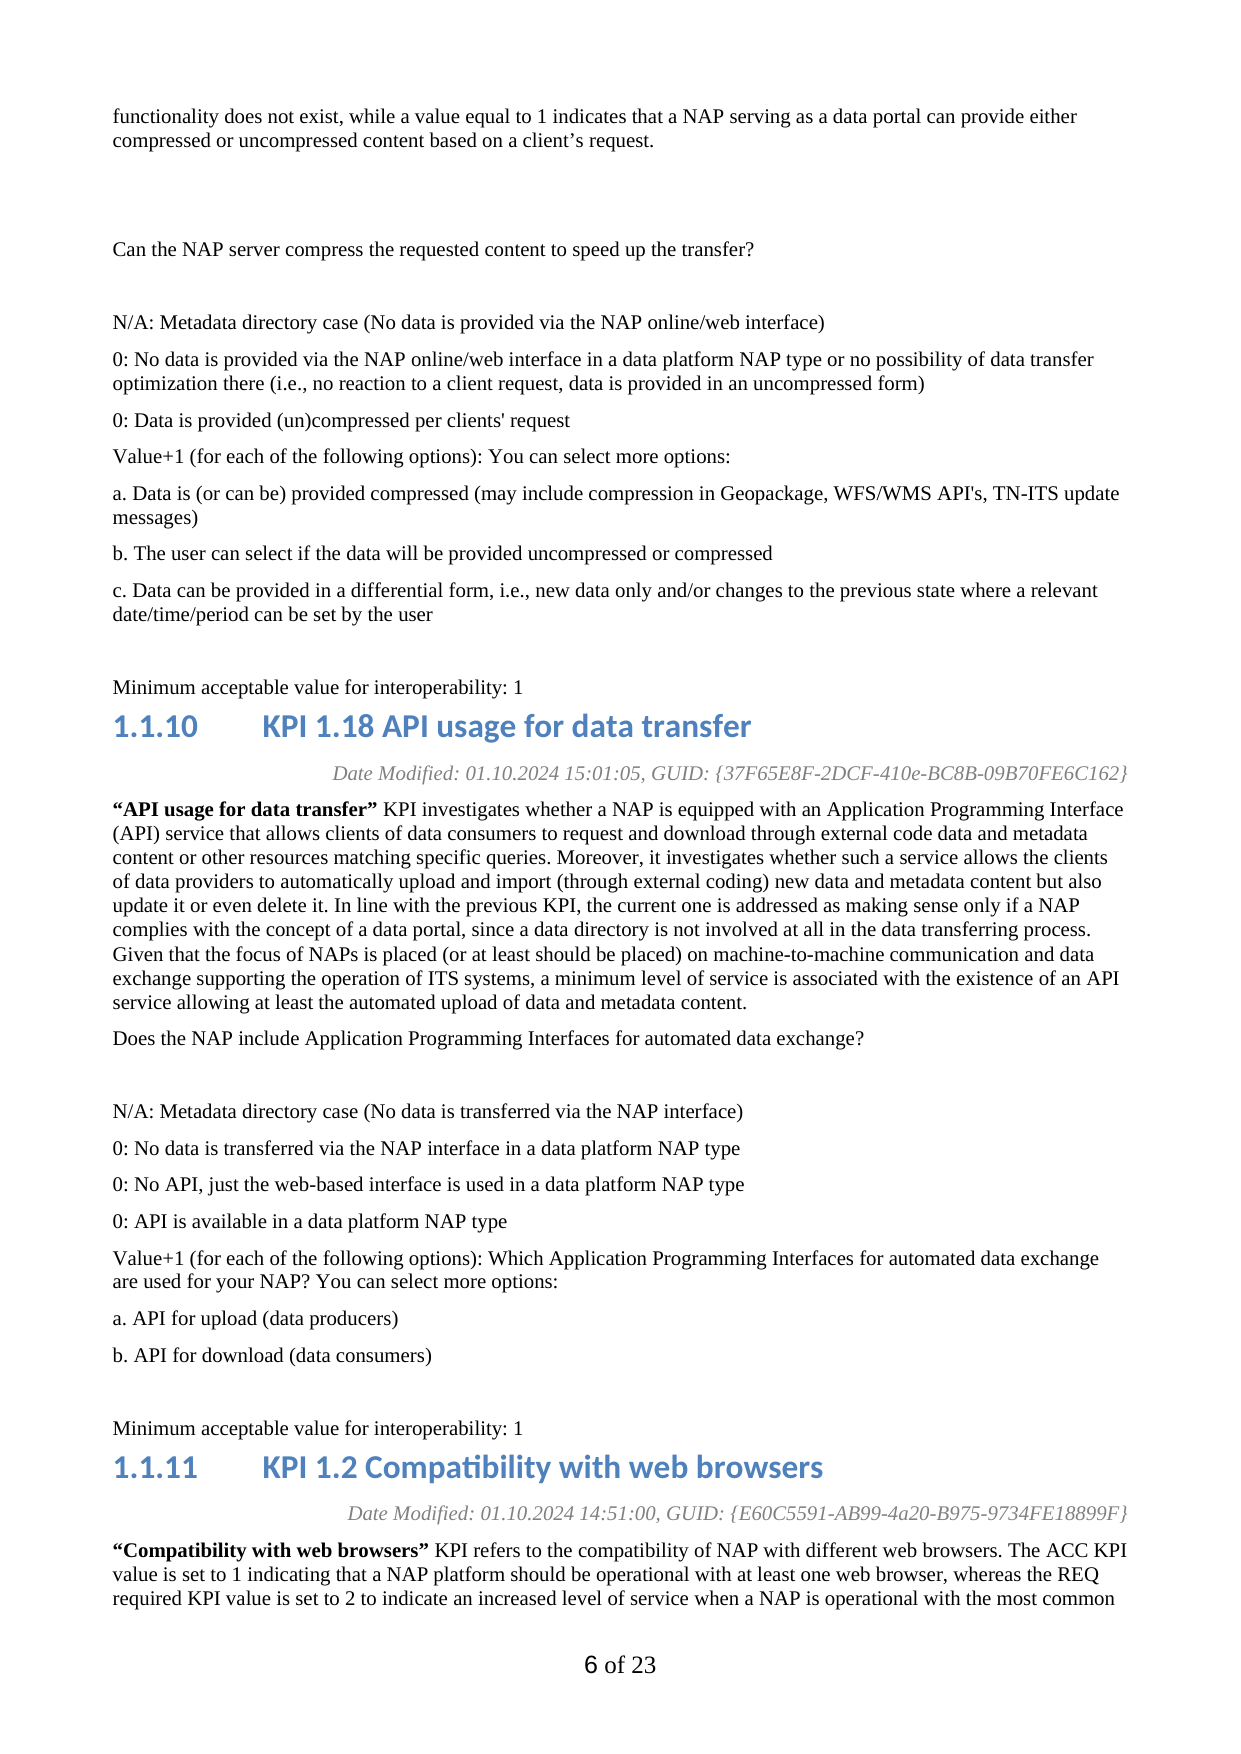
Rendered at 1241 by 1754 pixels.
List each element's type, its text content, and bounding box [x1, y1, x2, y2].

text b. The user can select if the data will be provided uncompressed or compressed [112, 541, 1128, 565]
text Date Modified: 01.10.2024 15:01:05, GUID: {37F65E8F-2DCF-410e-BC8B-09B70FE6C162} [112, 761, 1128, 784]
text Minimum acceptable value for interoperability: 1 [112, 1416, 1128, 1440]
subtitle KPI 1.2 Compatibility with web browsers [112, 1446, 1128, 1487]
text 0: Data is provided (un)compressed per clients' request [112, 407, 1128, 432]
text Value+1 (for each of the following options): You can select more options: [112, 444, 1128, 468]
text a. API for upload (data producers) [112, 1306, 1128, 1330]
subtitle KPI 1.18 API usage for data transfer [112, 705, 1128, 746]
text N/A: Metadata directory case (No data is provided via the NAP online/web interface) [112, 310, 1128, 334]
text 0: No data is provided via the NAP online/web interface in a data platform NAP type or no possibility of data transfer optimization there (i.e., no reaction to a client request, data is provided in an uncompressed form) [112, 347, 1128, 395]
text 0: No data is transferred via the NAP interface in a data platform NAP type [112, 1136, 1128, 1160]
text 0: No API, just the web-based interface is used in a data platform NAP type [112, 1172, 1128, 1196]
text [112, 104, 1128, 152]
text Minimum acceptable value for interoperability: 1 [112, 675, 1128, 699]
text a. Data is (or can be) provided compressed (may include compression in Geopackage, WFS/WMS API's, TN-ITS update messages) [112, 481, 1128, 529]
text c. Data can be provided in a differential form, i.e., new data only and/or changes to the previous state where a relevant date/time/period can be set by the user [112, 578, 1128, 626]
text Does the NAP include Application Programming Interfaces for automated data exchange? [112, 1026, 1128, 1050]
text 0: API is available in a data platform NAP type [112, 1209, 1128, 1233]
text “API usage for data transfer” KPI investigates whether a NAP is equipped with an Application Programming Interface (API) service that allows clients of data consumers to request and download through external code data and metadata content or other resources matching specific queries. Moreover, it investigates whether such a service allows the clients of data providers to automatically upload and import (through external coding) new data and metadata content but also update it or even delete it. In line with the previous KPI, the current one is addressed as making sense only if a NAP complies with the concept of a data portal, since a data directory is not involved at all in the data transferring process. Given that the focus of NAPs is placed (or at least should be placed) on machine-to-machine communication and data exchange supporting the operation of ITS systems, a minimum level of service is associated with the existence of an API service allowing at least the automated upload of data and metadata content. [112, 797, 1128, 1014]
text N/A: Metadata directory case (No data is transferred via the NAP interface) [112, 1099, 1128, 1123]
text Value+1 (for each of the following options): Which Application Programming Interfaces for automated data exchange are used for your NAP? You can select more options: [112, 1245, 1128, 1293]
text b. API for download (data consumers) [112, 1343, 1128, 1367]
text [112, 1538, 1128, 1610]
text Date Modified: 01.10.2024 14:51:00, GUID: {E60C5591-AB99-4a20-B975-9734FE18899F} [112, 1501, 1128, 1525]
text Can the NAP server compress the requested content to speed up the transfer? [112, 237, 1128, 261]
